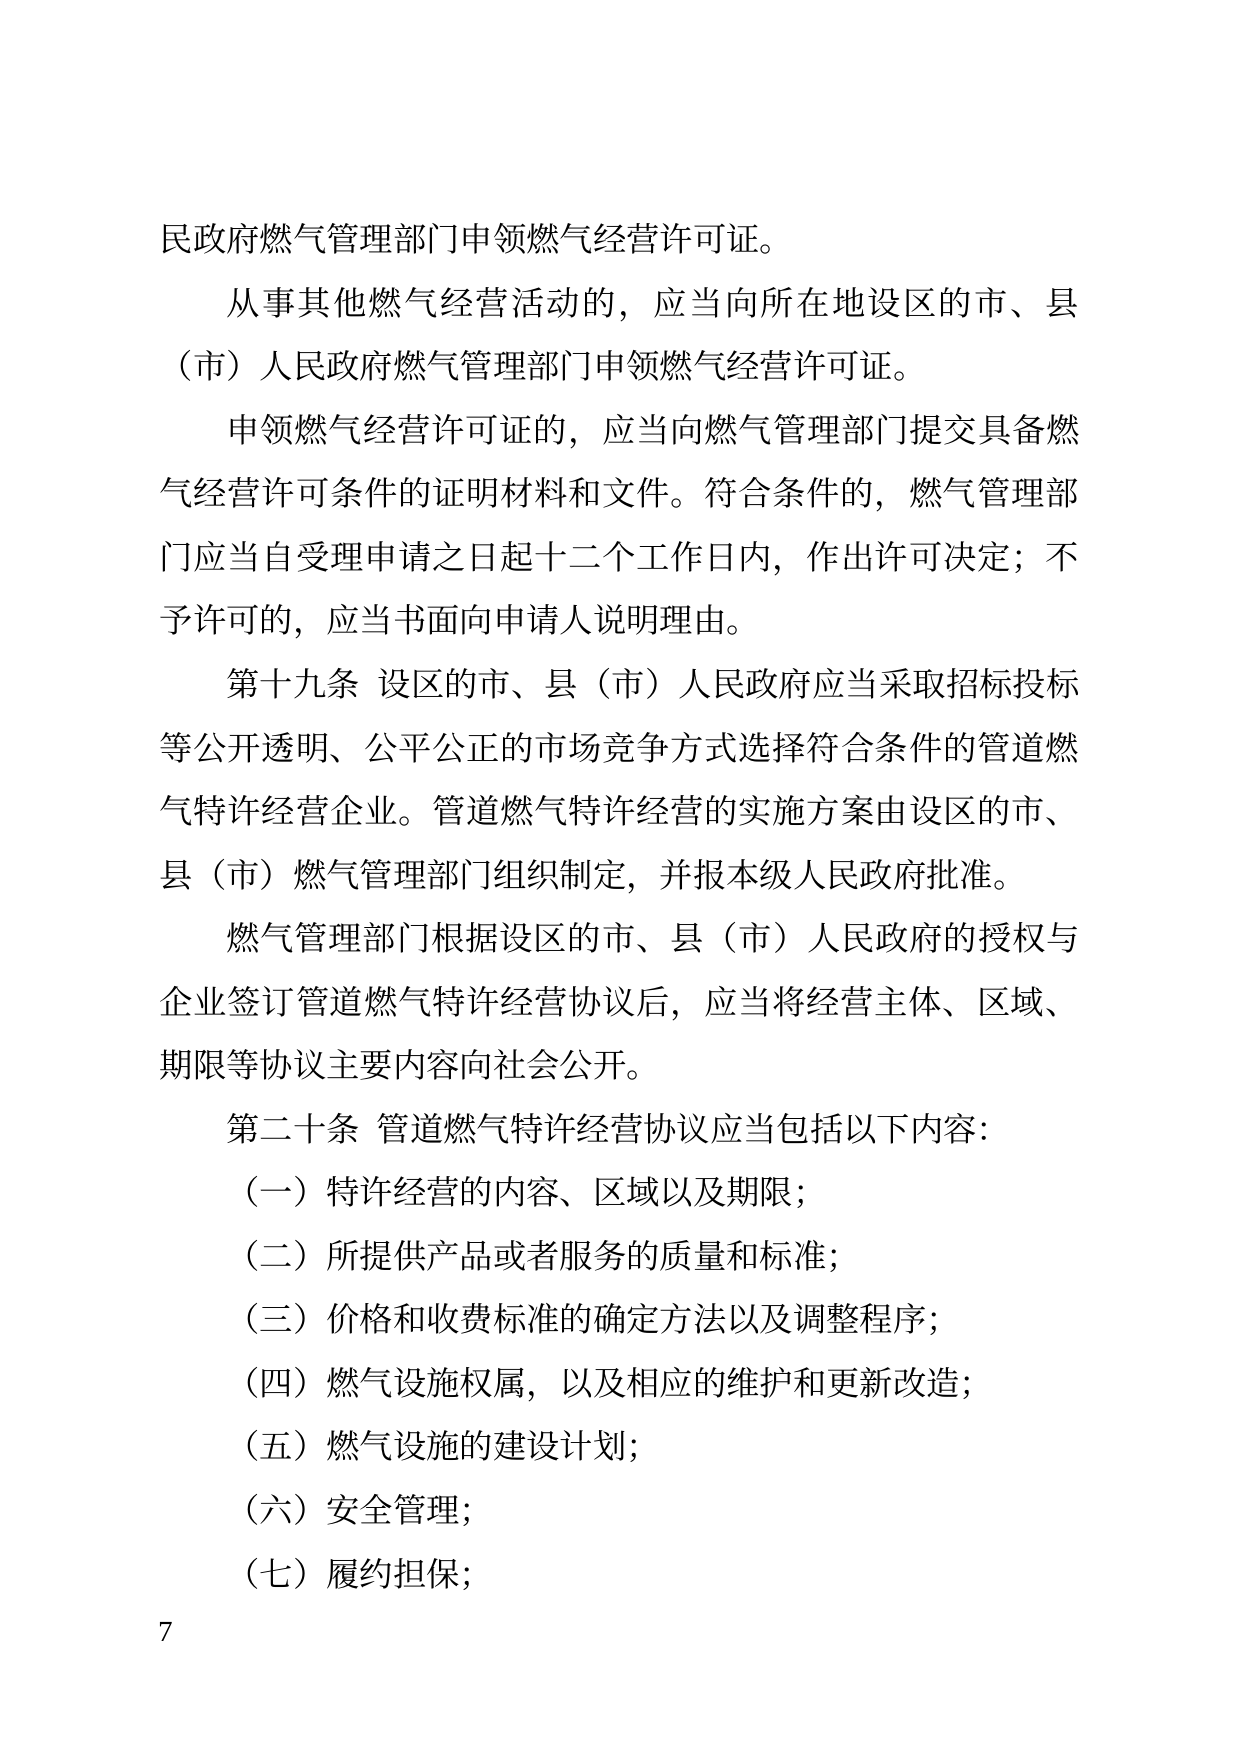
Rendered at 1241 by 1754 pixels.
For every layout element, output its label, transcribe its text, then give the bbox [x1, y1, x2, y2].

text （二）所提供产品或者服务的质量和标准； [159, 1217, 1081, 1281]
text （六）安全管理； [159, 1472, 1081, 1535]
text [159, 201, 1081, 264]
text 从事其他燃气经营活动的，应当向所在地设区的市、县（市）人民政府燃气管理部门申领燃气经营许可证。 [159, 264, 1081, 391]
text 申领燃气经营许可证的，应当向燃气管理部门提交具备燃气经营许可条件的证明材料和文件。符合条件的，燃气管理部门应当自受理申请之日起十二个工作日内，作出许可决定；不予许可的，应当书面向申请人说明理由。 [159, 391, 1081, 646]
text 第二十条 管道燃气特许经营协议应当包括以下内容： [159, 1090, 1081, 1154]
text （三）价格和收费标准的确定方法以及调整程序； [159, 1281, 1081, 1344]
text （五）燃气设施的建设计划； [159, 1408, 1081, 1472]
text 第十九条 设区的市、县（市）人民政府应当采取招标投标等公开透明、公平公正的市场竞争方式选择符合条件的管道燃气特许经营企业。管道燃气特许经营的实施方案由设区的市、县（市）燃气管理部门组织制定，并报本级人民政府批准。 [159, 646, 1081, 900]
text 燃气管理部门根据设区的市、县（市）人民政府的授权与企业签订管道燃气特许经营协议后，应当将经营主体、区域、期限等协议主要内容向社会公开。 [159, 900, 1081, 1090]
text （七）履约担保； [159, 1535, 1081, 1599]
text （一）特许经营的内容、区域以及期限； [159, 1154, 1081, 1217]
text （四）燃气设施权属，以及相应的维护和更新改造； [159, 1344, 1081, 1408]
